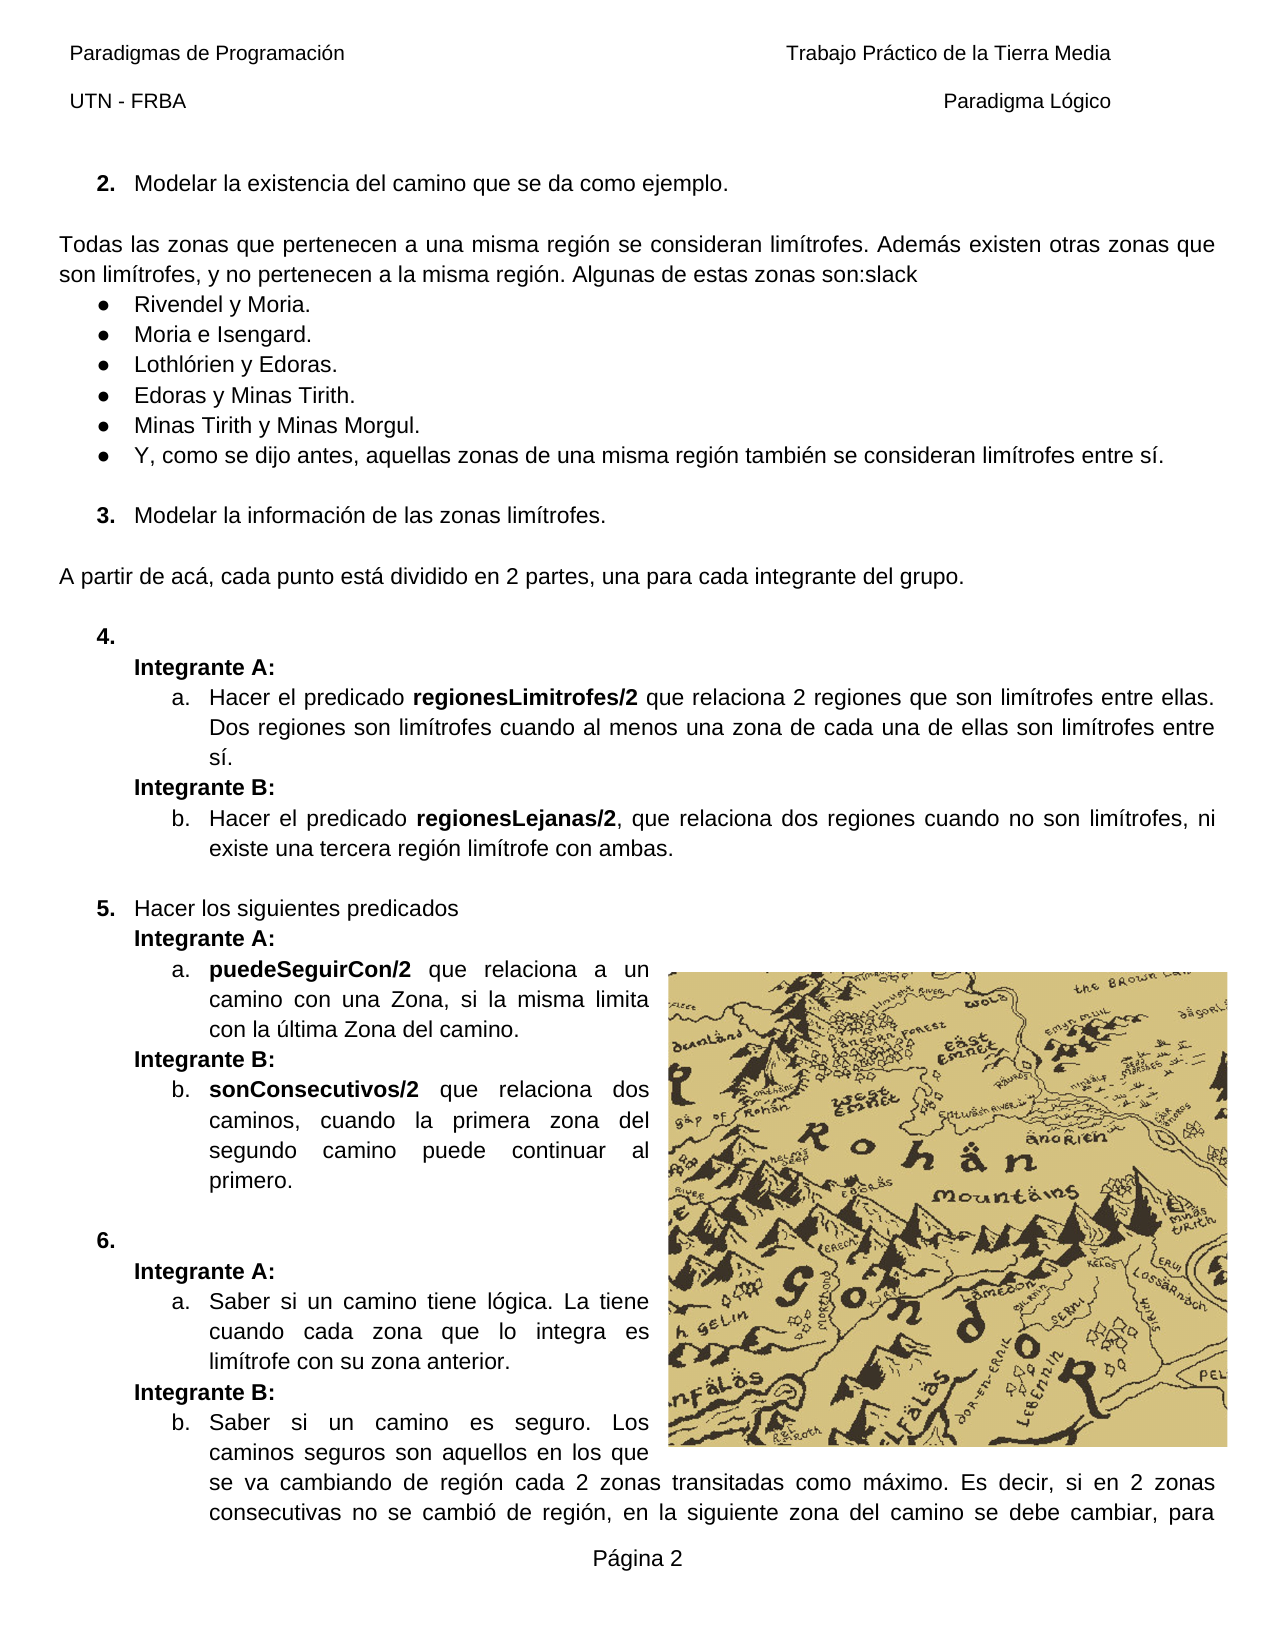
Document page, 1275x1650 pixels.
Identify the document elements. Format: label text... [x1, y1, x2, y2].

list Hacer los siguientes predicados [96, 895, 1216, 921]
list Edoras y Minas Tirith. [96, 382, 1216, 408]
text Integrante B: [59, 1378, 668, 1405]
list Lothlórien y Edoras. [96, 351, 1216, 378]
list Y, como se dijo antes, aquellas zonas de una misma región también se consideran limítrofes entre sí. [96, 442, 1216, 468]
text Integrante A: [59, 653, 1216, 680]
picture [668, 972, 1228, 1447]
list Modelar la información de las zonas limítrofes. [96, 502, 1216, 529]
list Hacer el predicado regionesLimitrofes/2 que relaciona 2 regiones que son limítrofes entre ellas. Dos regiones son limítrofes cuando al menos una zona de cada una de ellas son limítrofes entre sí. [171, 684, 1216, 770]
list Moria e Isengard. [96, 321, 1216, 347]
text Integrante B: [59, 774, 1216, 801]
text A partir de acá, cada punto está dividido en 2 partes, una para cada integrante del grupo. [59, 563, 1216, 589]
list Hacer el predicado regionesLejanas/2, que relaciona dos regiones cuando no son limítrofes, ni existe una tercera región limítrofe con ambas. [171, 804, 1216, 861]
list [171, 1409, 1216, 1526]
list Minas Tirith y Minas Morgul. [96, 412, 1216, 438]
text Integrante A: [59, 1258, 668, 1284]
text Integrante B: [59, 1046, 668, 1072]
list puedeSeguirCon/2 que relaciona a un camino con una Zona, si la misma limita con la última Zona del camino. [171, 956, 1216, 1042]
list Saber si un camino tiene lógica. La tiene cuando cada zona que lo integra es limítrofe con su zona anterior. [171, 1288, 668, 1374]
text Integrante A: [59, 925, 1216, 952]
text Todas las zonas que pertenecen a una misma región se consideran limítrofes. Además existen otras zonas que son limítrofes, y no pertenecen a la misma región. Algunas de estas zonas son:slack [59, 231, 1216, 287]
list Modelar la existencia del camino que se da como ejemplo. [96, 170, 1216, 196]
list Rivendel y Moria. [96, 291, 1216, 317]
list sonConsecutivos/2 que relaciona dos caminos, cuando la primera zona del segundo camino puede continuar al primero. [171, 1076, 668, 1193]
